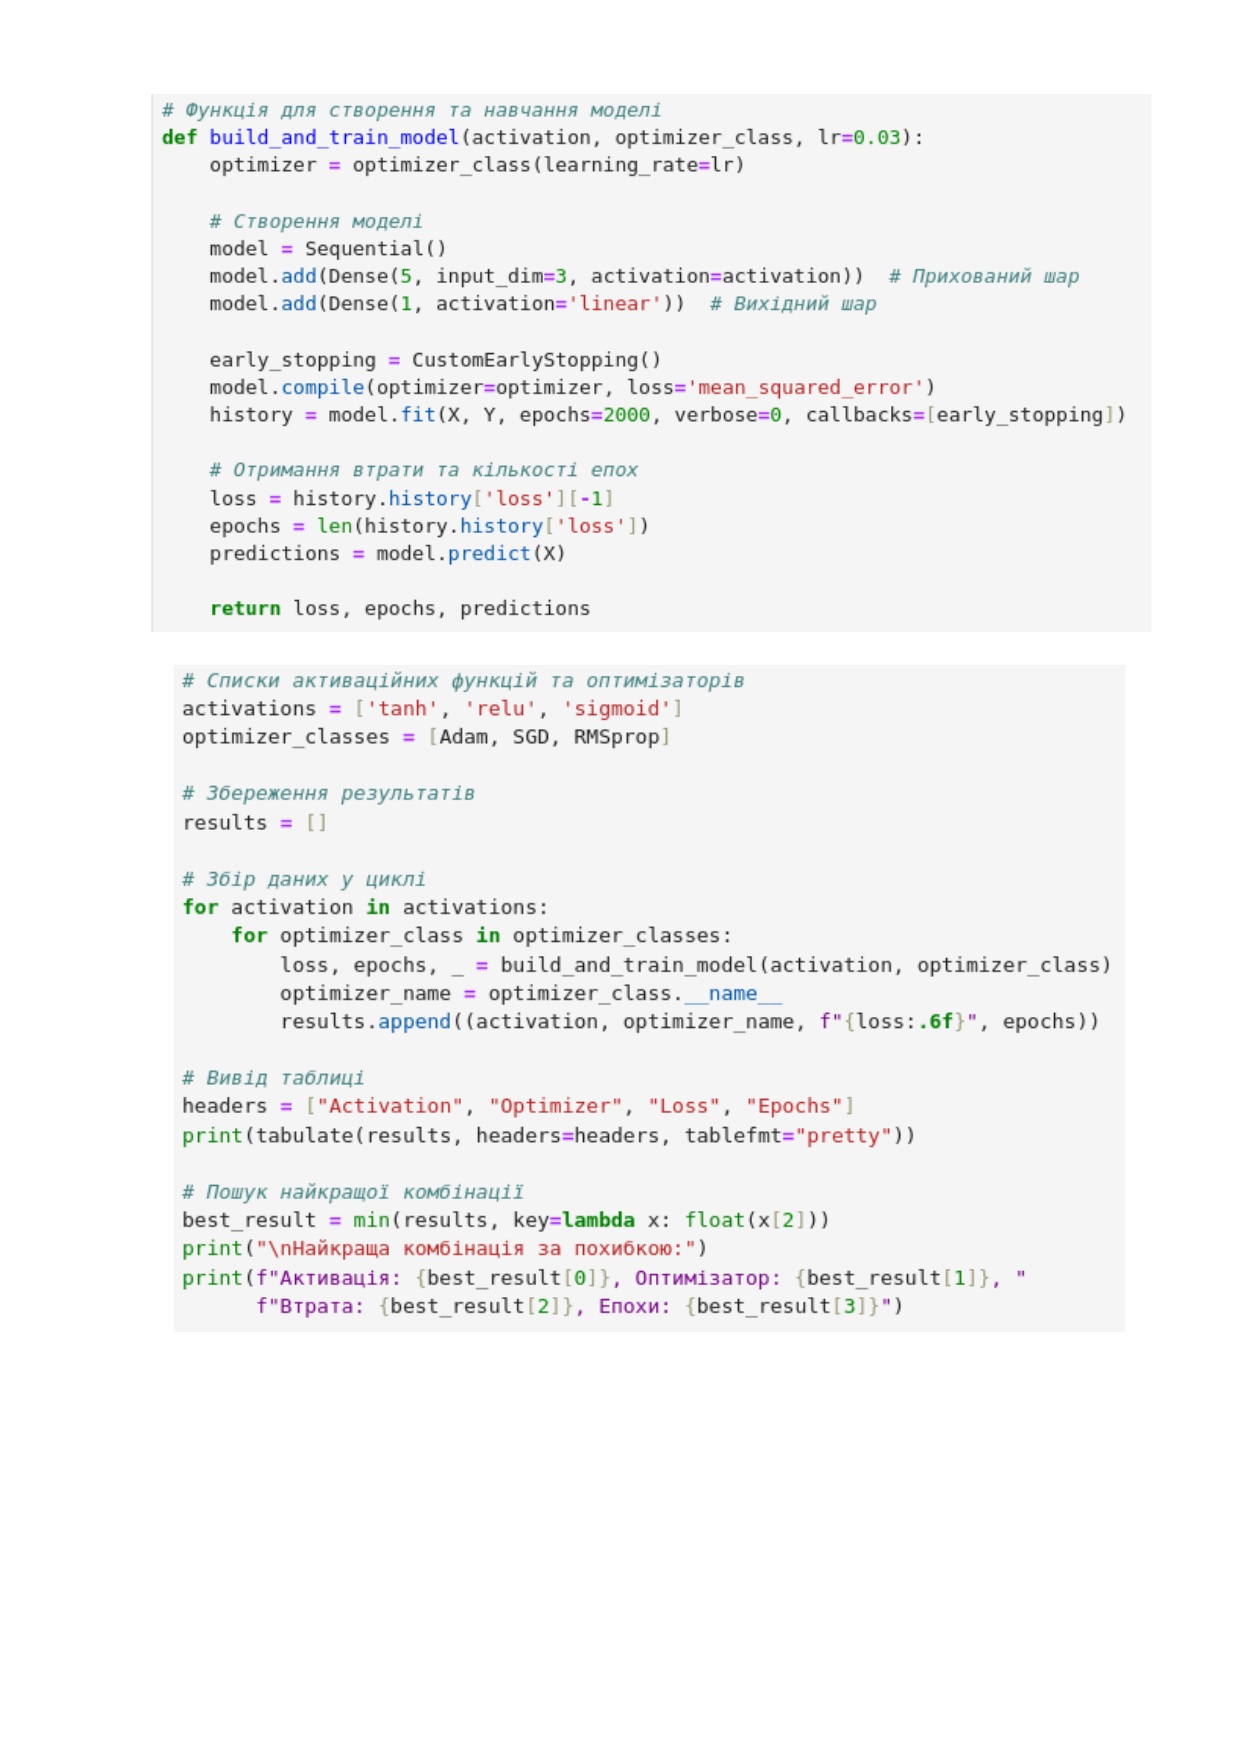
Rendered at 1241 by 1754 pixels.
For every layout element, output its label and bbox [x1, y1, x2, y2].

picture [173, 665, 1126, 1332]
picture [147, 94, 1152, 632]
